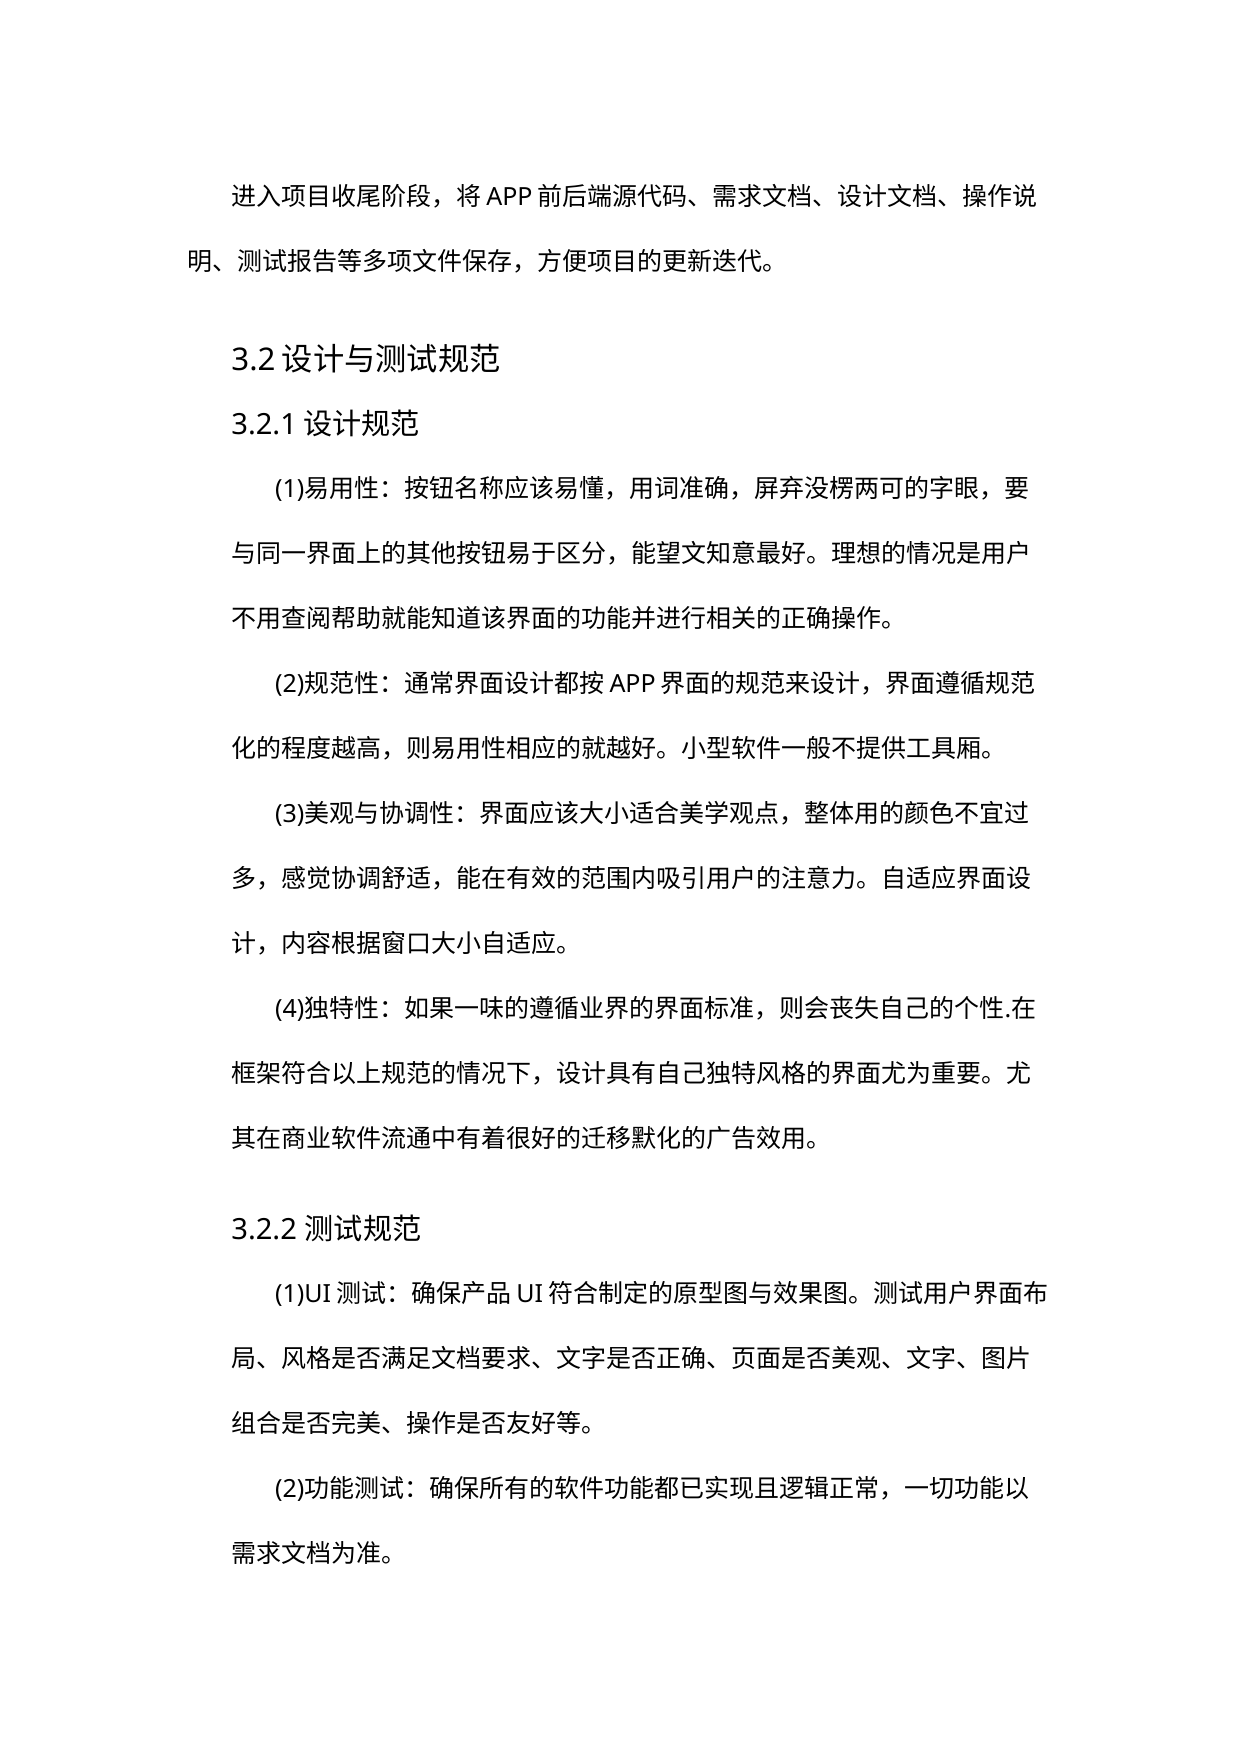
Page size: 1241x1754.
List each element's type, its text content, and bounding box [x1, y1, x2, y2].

text (3)美观与协调性：界面应该大小适合美学观点，整体用的颜色不宜过多，感觉协调舒适，能在有效的范围内吸引用户的注意力。自适应界面设计，内容根据窗口大小自适应。 [231, 779, 1053, 974]
list 3.2设计与测试规范 [231, 324, 1053, 389]
list (1)易用性：按钮名称应该易懂，用词准确，屏弃没楞两可的字眼，要与同一界面上的其他按钮易于区分，能望文知意最好。理想的情况是用户不用查阅帮助就能知道该界面的功能并进行相关的正确操作。 [231, 454, 1053, 649]
list 3.2.2 测试规范 [231, 1194, 1053, 1259]
text (4)独特性：如果一味的遵循业界的界面标准，则会丧失自己的个性.在框架符合以上规范的情况下，设计具有自己独特风格的界面尤为重要。尤其在商业软件流通中有着很好的迁移默化的广告效用。 [231, 974, 1053, 1169]
list (1)UI测试：确保产品UI符合制定的原型图与效果图。测试用户界面布局、风格是否满足文档要求、文字是否正确、页面是否美观、文字、图片组合是否完美、操作是否友好等。 [231, 1259, 1053, 1454]
list (2)功能测试：确保所有的软件功能都已实现且逻辑正常，一切功能以需求文档为准。 [231, 1454, 1053, 1584]
list 3.2.1设计规范 [231, 389, 1053, 454]
text 进入项目收尾阶段，将APP前后端源代码、需求文档、设计文档、操作说明、测试报告等多项文件保存，方便项目的更新迭代。 [187, 162, 1053, 292]
list (2)规范性：通常界面设计都按APP界面的规范来设计，界面遵循规范化的程度越高，则易用性相应的就越好。小型软件一般不提供工具厢。 [231, 649, 1053, 779]
